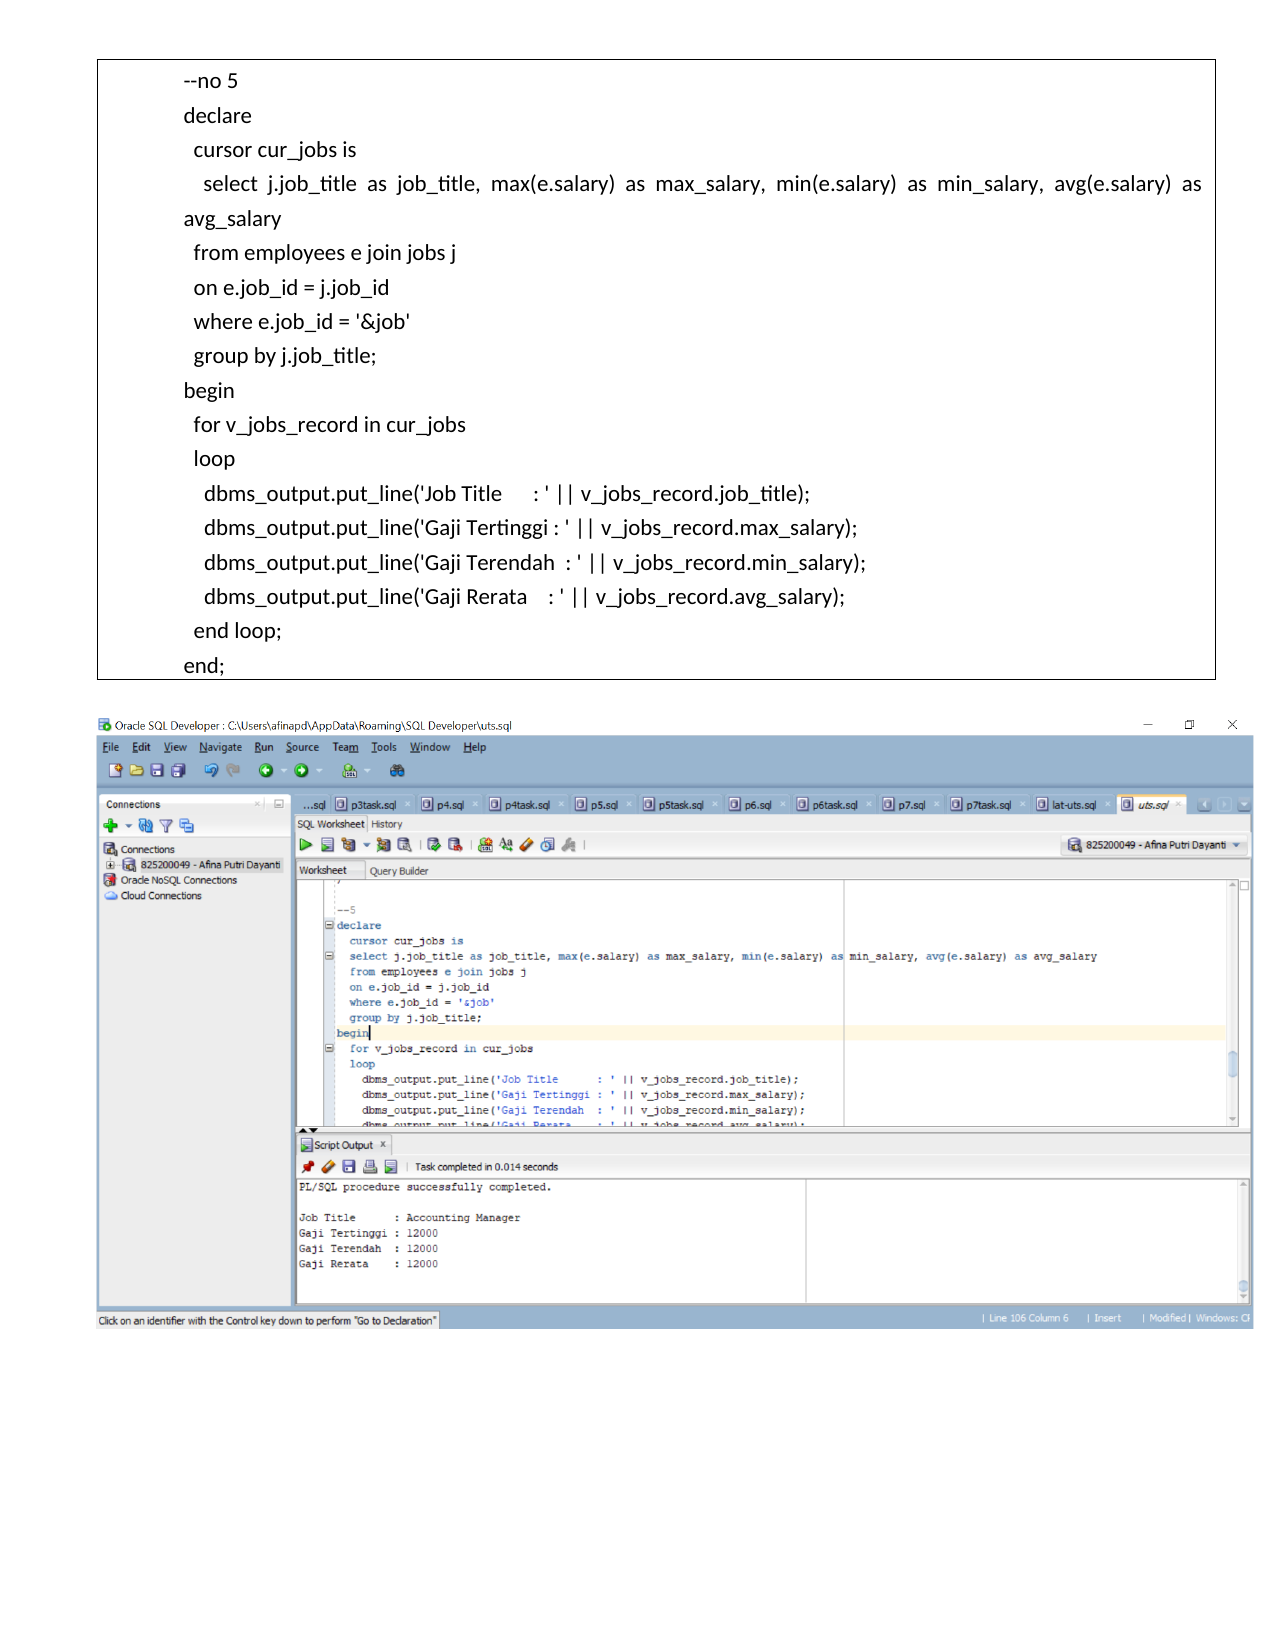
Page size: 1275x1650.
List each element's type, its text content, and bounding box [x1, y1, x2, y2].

table_header --no 5 declare cursor cur_jobs is select j.job_title as job_title, max(e.salary) as max_salary, min(e.salary) as min_salary, avg(e.salary) as avg_salary from employees e join jobs j on e.job_id = j.job_id where e.job_id = '&job' group by j.job_title; begin for v_jobs_record in cur_jobs loop dbms_output.put_line('Job Title : ' || v_jobs_record.job_title); dbms_output.put_line('Gaji Tertinggi : ' || v_jobs_record.max_salary); dbms_output.put_line('Gaji Terendah : ' || v_jobs_record.min_salary); dbms_output.put_line('Gaji Rerata : ' || v_jobs_record.avg_salary); end loop; end; [98, 60, 1215, 679]
picture [96, 714, 1254, 1329]
